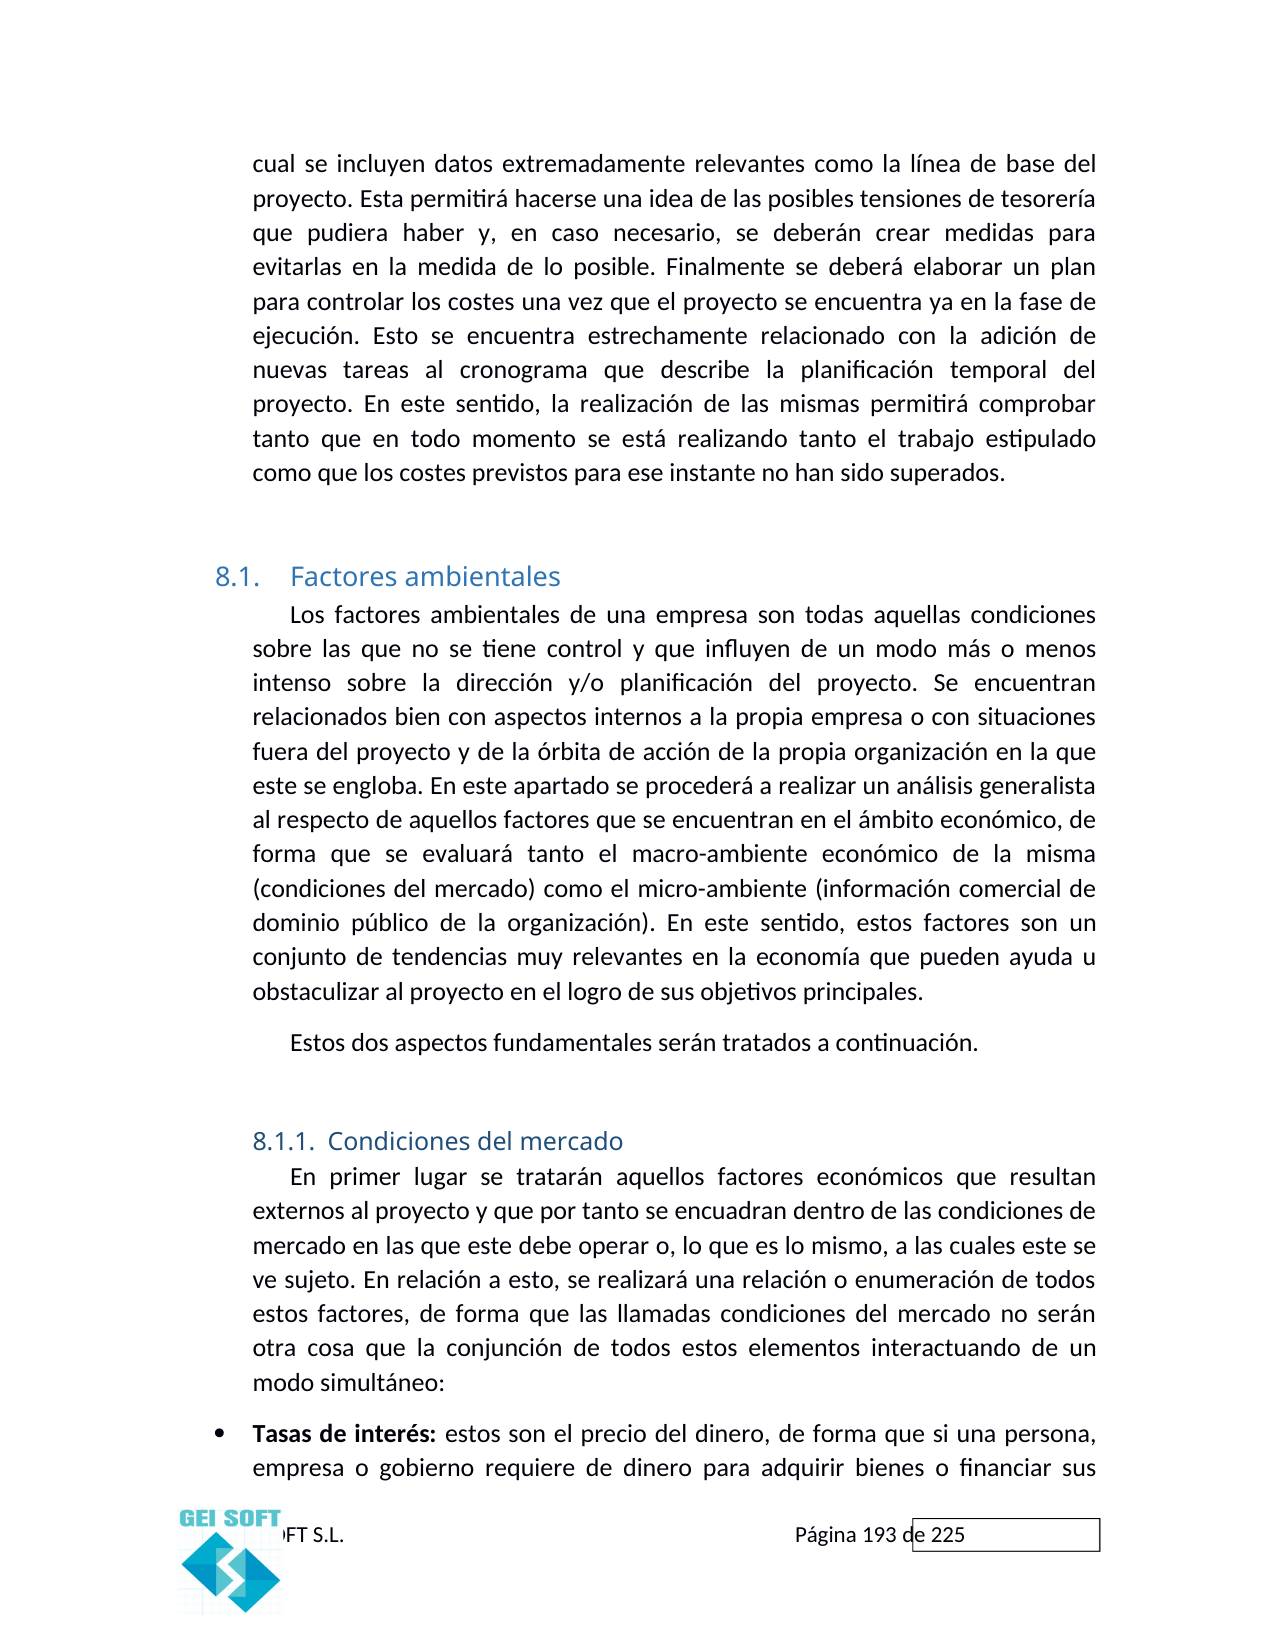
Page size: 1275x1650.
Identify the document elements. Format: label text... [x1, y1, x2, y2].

subtitle Factores ambientales [215, 558, 1098, 595]
text En primer lugar se tratarán aquellos factores económicos que resultan externos al proyecto y que por tanto se encuadran dentro de las condiciones de mercado en las que este debe operar o, lo que es lo mismo, a las cuales este se ve sujeto. En relación a esto, se realizará una relación o enumeración de todos estos factores, de forma que las llamadas condiciones del mercado no serán otra cosa que la conjunción de todos estos elementos interactuando de un modo simultáneo: [252, 1160, 1098, 1398]
text Los factores ambientales de una empresa son todas aquellas condiciones sobre las que no se tiene control y que influyen de un modo más o menos intenso sobre la dirección y/o planificación del proyecto. Se encuentran relacionados bien con aspectos internos a la propia empresa o con situaciones fuera del proyecto y de la órbita de acción de la propia organización en la que este se engloba. En este apartado se procederá a realizar un análisis generalista al respecto de aquellos factores que se encuentran en el ámbito económico, de forma que se evaluará tanto el macro-ambiente económico de la misma (condiciones del mercado) como el micro-ambiente (información comercial de dominio público de la organización). En este sentido, estos factores son un conjunto de tendencias muy relevantes en la economía que pueden ayuda u obstaculizar al proyecto en el logro de sus objetivos principales. [252, 598, 1098, 1006]
subtitle Condiciones del mercado [252, 1123, 1098, 1157]
picture [177, 1507, 284, 1615]
picture [912, 1518, 1102, 1553]
text Estos dos aspectos fundamentales serán tratados a continuación. [252, 1026, 1098, 1057]
